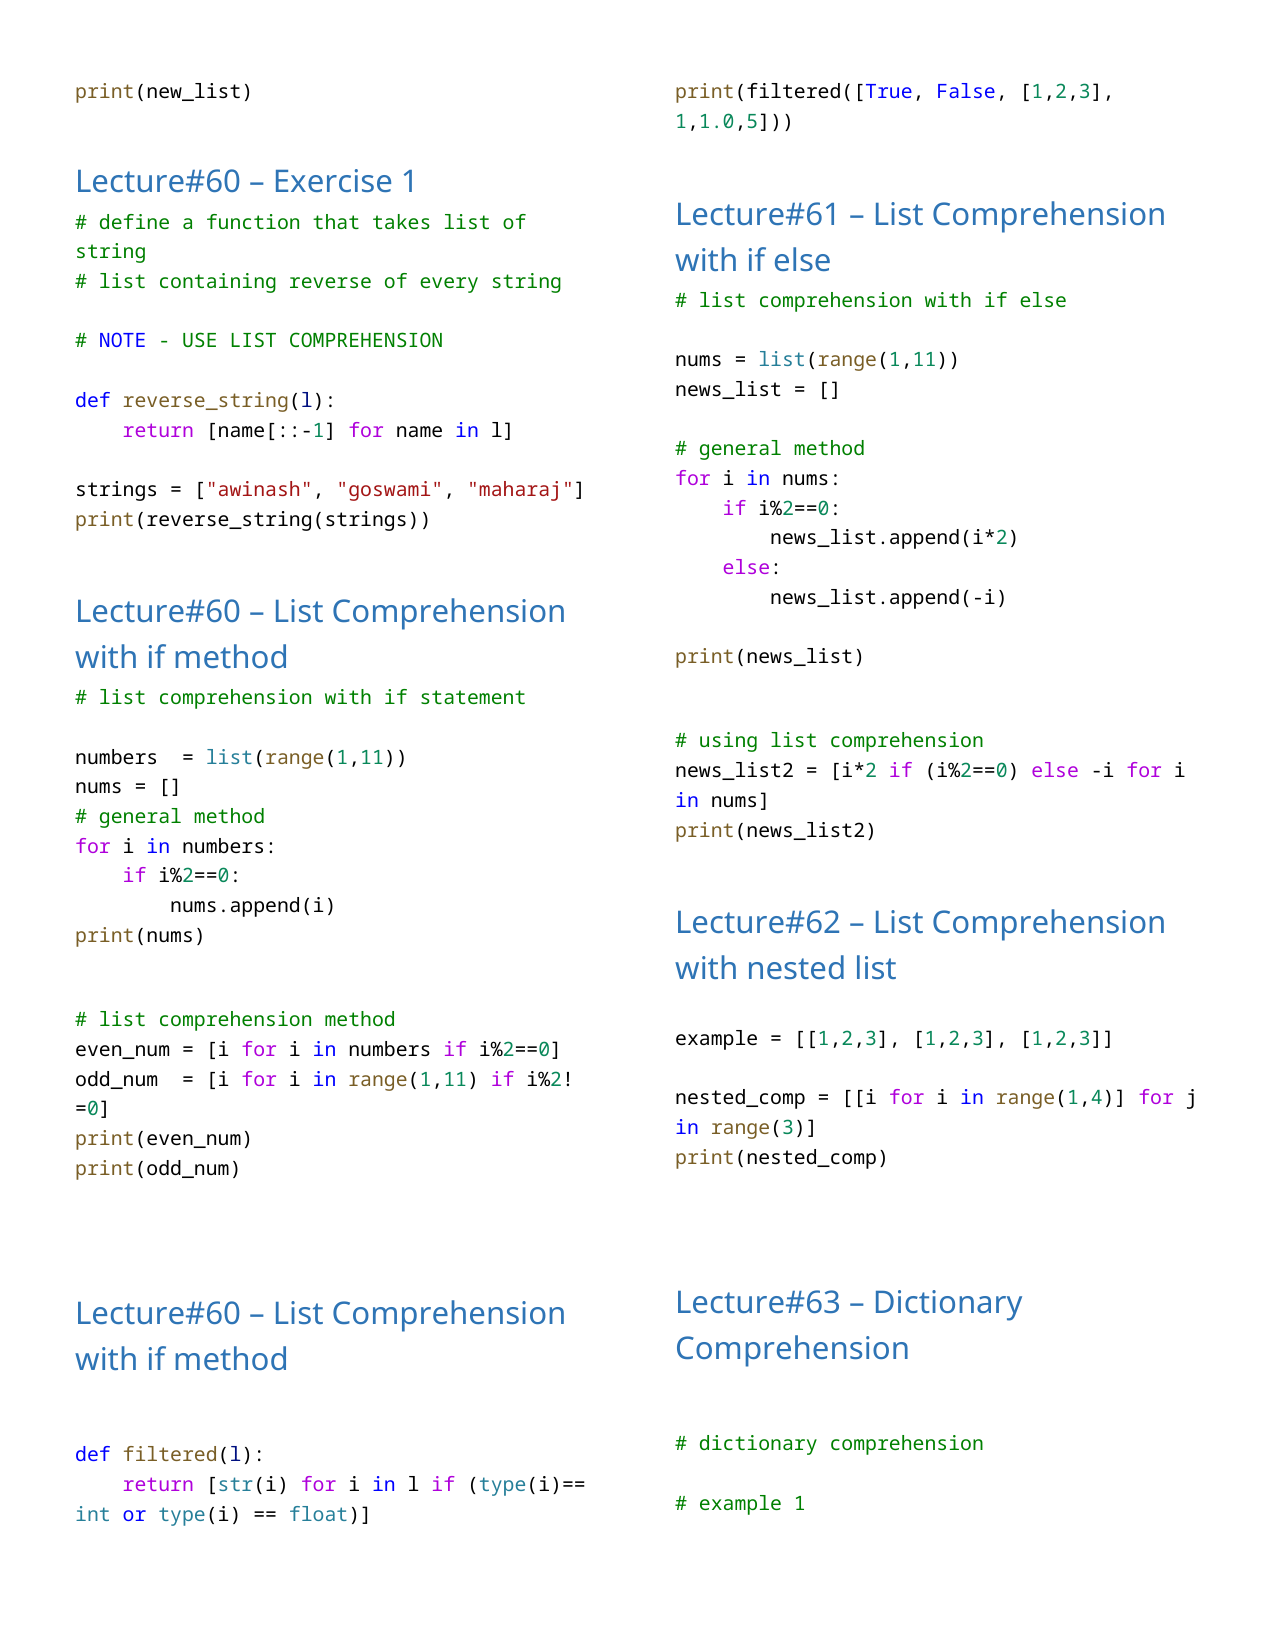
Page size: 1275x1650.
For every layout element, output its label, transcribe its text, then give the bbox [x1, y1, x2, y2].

text print(nums) [75, 918, 600, 948]
text if i%2==0: [75, 859, 600, 889]
text else: [675, 551, 1200, 580]
text # dictionary comprehension [675, 1427, 1200, 1456]
subtitle Lecture#61 – List Comprehension with if else [675, 192, 1200, 280]
text def reverse_string(l): [75, 383, 600, 413]
text print(nested_comp) [675, 1140, 1200, 1170]
subtitle Lecture#60 – List Comprehension with if method [75, 1291, 600, 1380]
text def filtered(l): [75, 1438, 600, 1467]
text # example 1 [675, 1486, 1200, 1516]
text strings = ["awinash", "goswami", "maharaj"] [75, 472, 600, 502]
text return [name[::-1] for name in l] [75, 413, 600, 443]
text # general method [75, 800, 600, 829]
text if i%2==0: [675, 491, 1200, 521]
text print(new_list) [75, 75, 600, 105]
text print(news_list2) [675, 813, 1200, 843]
text news_list.append(i*2) [675, 521, 1200, 551]
text even_num = [i for i in numbers if i%2==0] [75, 1032, 600, 1062]
text print(news_list) [675, 640, 1200, 669]
text print(filtered([True, False, [1,2,3], 1,1.0,5])) [675, 75, 1200, 134]
subtitle Lecture#60 – List Comprehension with if method [75, 589, 600, 678]
text print(even_num) [75, 1122, 600, 1151]
text # list comprehension with if else [675, 283, 1200, 313]
text # list comprehension method [75, 1003, 600, 1032]
text numbers = list(range(1,11)) [75, 740, 600, 770]
text # define a function that takes list of string [75, 205, 600, 265]
subtitle Lecture#60 – Exercise 1 [75, 159, 600, 202]
text return [str(i) for i in l if (type(i)== int or type(i) == float)] [75, 1467, 600, 1527]
text # using list comprehension [675, 724, 1200, 754]
text print(reverse_string(strings)) [75, 502, 600, 532]
subtitle Lecture#62 – List Comprehension with nested list [675, 900, 1200, 988]
text news_list2 = [i*2 if (i%2==0) else -i for i in nums] [675, 754, 1200, 813]
text # list containing reverse of every string [75, 265, 600, 294]
subtitle Lecture#63 – Dictionary Comprehension [675, 1280, 1200, 1369]
text news_list.append(-i) [675, 580, 1200, 610]
text print(odd_num) [75, 1151, 600, 1181]
text news_list = [] [675, 372, 1200, 402]
text for i in numbers: [75, 829, 600, 859]
text nums.append(i) [75, 889, 600, 918]
text # list comprehension with if statement [75, 681, 600, 711]
text nums = list(range(1,11)) [675, 343, 1200, 372]
text odd_num = [i for i in range(1,11) if i%2!=0] [75, 1062, 600, 1122]
text nums = [] [75, 770, 600, 800]
text example = [[1,2,3], [1,2,3], [1,2,3]] [675, 1022, 1200, 1051]
text # NOTE - USE LIST COMPREHENSION [75, 324, 600, 354]
text # general method [675, 432, 1200, 462]
text nested_comp = [[i for i in range(1,4)] for j in range(3)] [675, 1081, 1200, 1140]
text for i in nums: [675, 462, 1200, 491]
